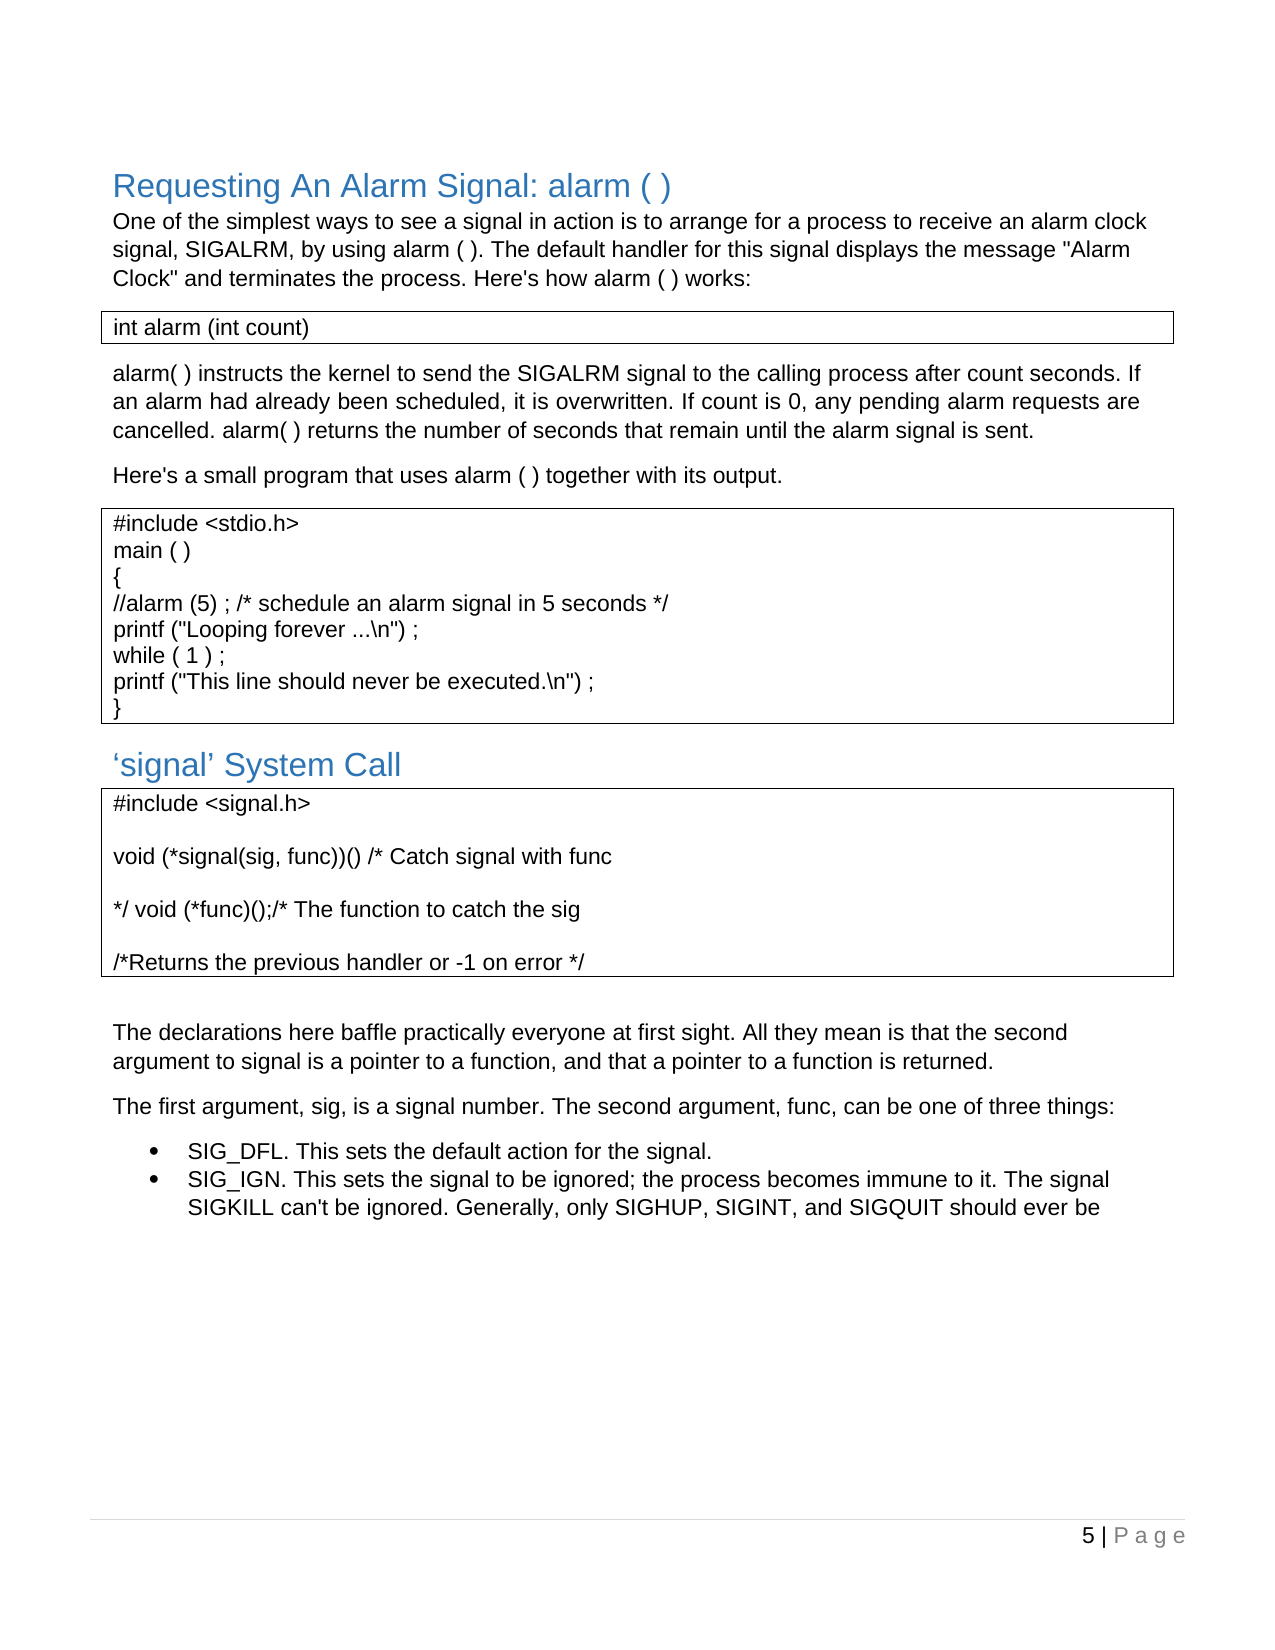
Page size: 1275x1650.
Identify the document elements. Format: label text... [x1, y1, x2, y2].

text The first argument, sig, is a signal number. The second argument, func, can be one of three things: [112, 1093, 1185, 1119]
text Here's a small program that uses alarm ( ) together with its output. [112, 462, 1185, 488]
list SIG_DFL. This sets the default action for the signal. [150, 1138, 1185, 1164]
text The declarations here baffle practically everyone at first sight. All they mean is that the second argument to signal is a pointer to a function, and that a pointer to a function is returned. [112, 1019, 1069, 1074]
text alarm( ) instructs the kernel to send the SIGALRM signal to the calling process after count seconds. If an alarm had already been scheduled, it is overwritten. If count is 0, any pending alarm requests are cancelled. alarm( ) returns the number of seconds that remain until the alarm signal is sent. [112, 319, 1141, 443]
text One of the simplest ways to see a signal in action is to arrange for a process to receive an alarm clock signal, SIGALRM, by using alarm ( ). The default handler for this signal displays the message "Alarm Clock" and terminates the process. Here's how alarm ( ) works: [112, 208, 1149, 291]
subtitle Requesting An Alarm Signal: alarm ( ) [112, 166, 1185, 204]
list SIG_IGN. This sets the signal to be ignored; the process becomes immune to it. The signal SIGKILL can't be ignored. Generally, only SIGHUP, SIGINT, and SIGQUIT should ever be [150, 1166, 1111, 1220]
subtitle ‘signal’ System Call [112, 745, 1185, 783]
